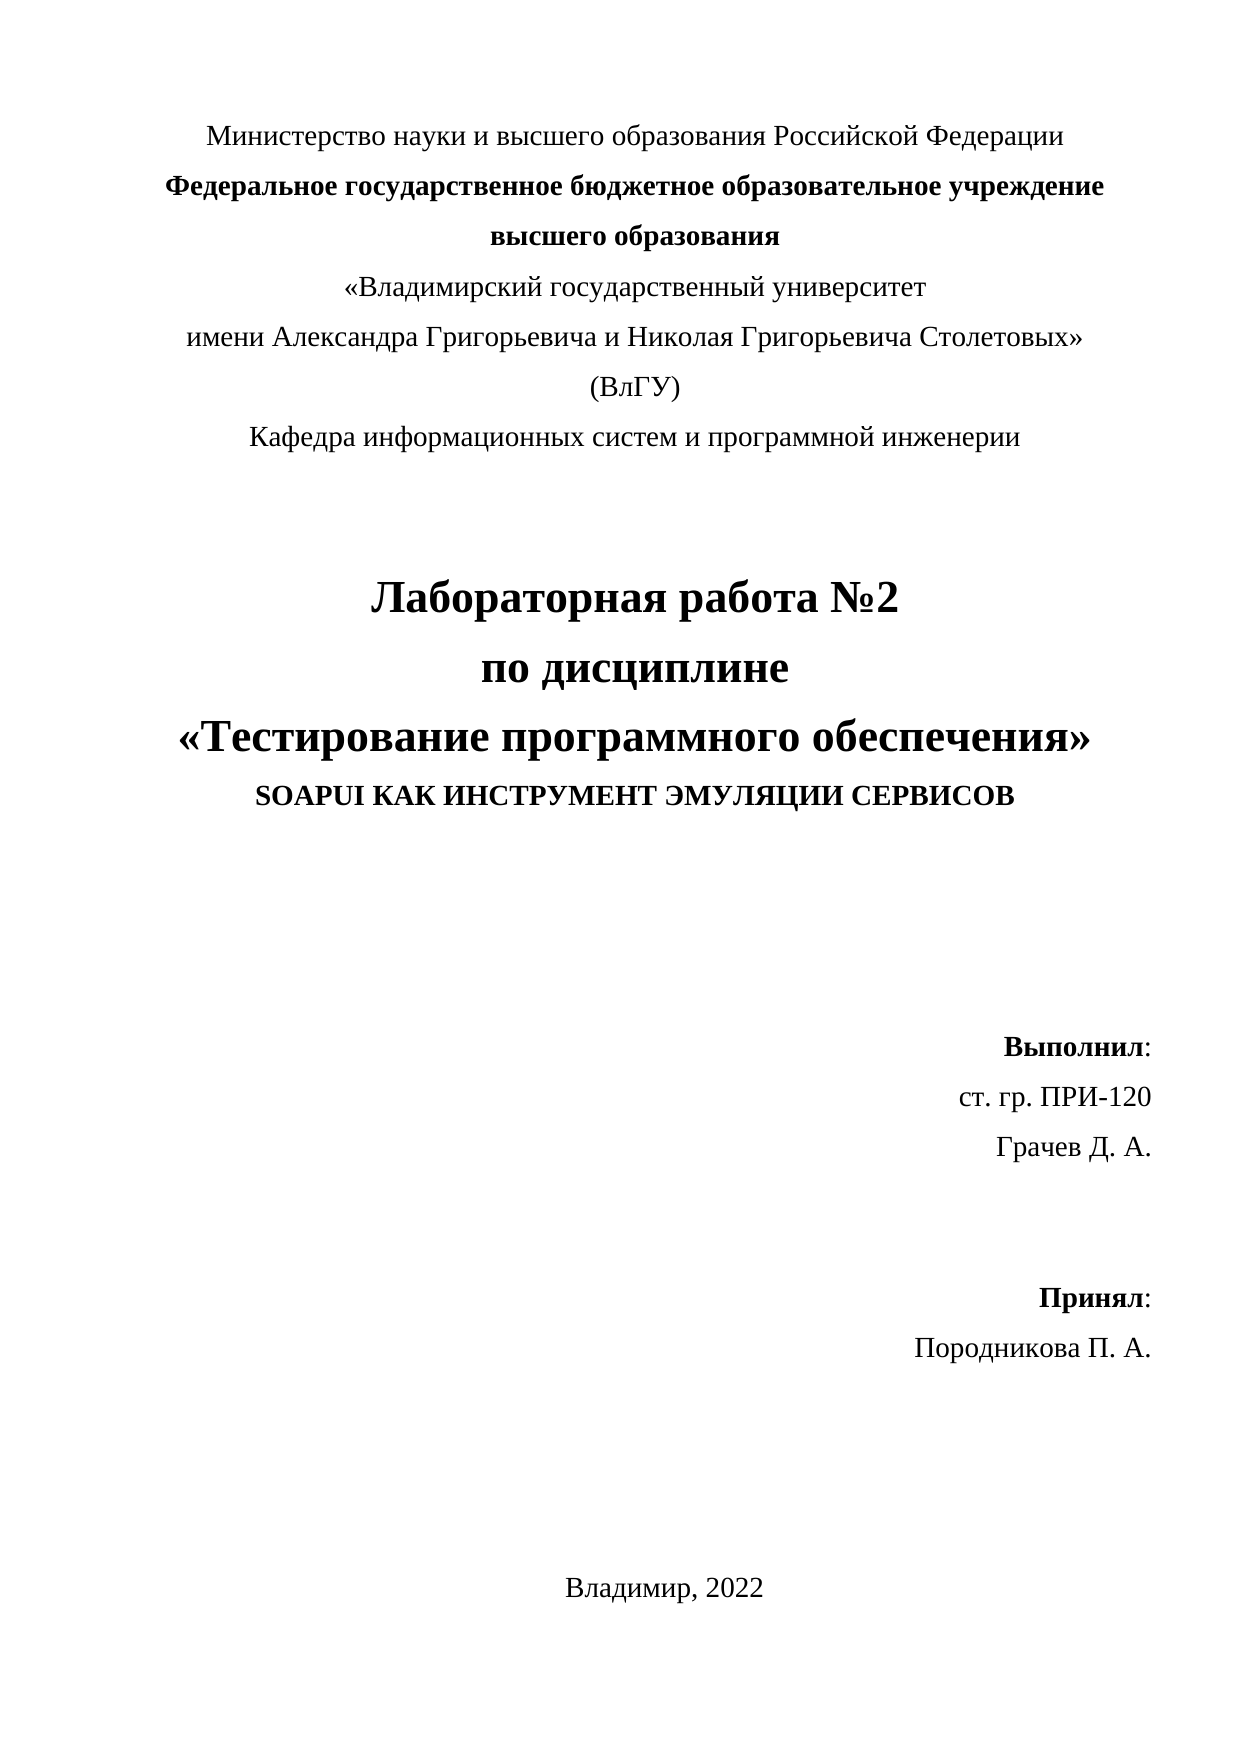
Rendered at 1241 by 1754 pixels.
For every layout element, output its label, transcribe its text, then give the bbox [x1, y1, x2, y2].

text Владимир, 2022 [177, 1570, 1152, 1603]
text «Владимирский государственный университет [118, 269, 1152, 302]
text Породникова П. А. [886, 1330, 1152, 1364]
text ст. гр. ПРИ-120 [118, 1079, 1152, 1113]
text имени Александра Григорьевича и Николая Григорьевича Столетовых» [118, 319, 1152, 352]
text Грачев Д. А. [118, 1129, 1152, 1163]
text по дисциплине [118, 639, 1152, 692]
text (ВлГУ) [118, 369, 1152, 403]
text «Тестирование программного обеспечения» [118, 709, 1152, 761]
text Министерство науки и высшего образования Российской Федерации [118, 118, 1152, 152]
text Федеральное государственное бюджетное образовательное учреждение [118, 168, 1152, 202]
text Лабораторная работа №2 [118, 570, 1152, 623]
text Кафедра информационных систем и программной инженерии [118, 419, 1152, 453]
text высшего образования [118, 218, 1152, 252]
text Принял: [118, 1280, 1152, 1314]
text Выполнил: [118, 1029, 1152, 1063]
text SOAPUI КАК ИНСТРУМЕНТ ЭМУЛЯЦИИ СЕРВИСОВ [118, 778, 1152, 812]
